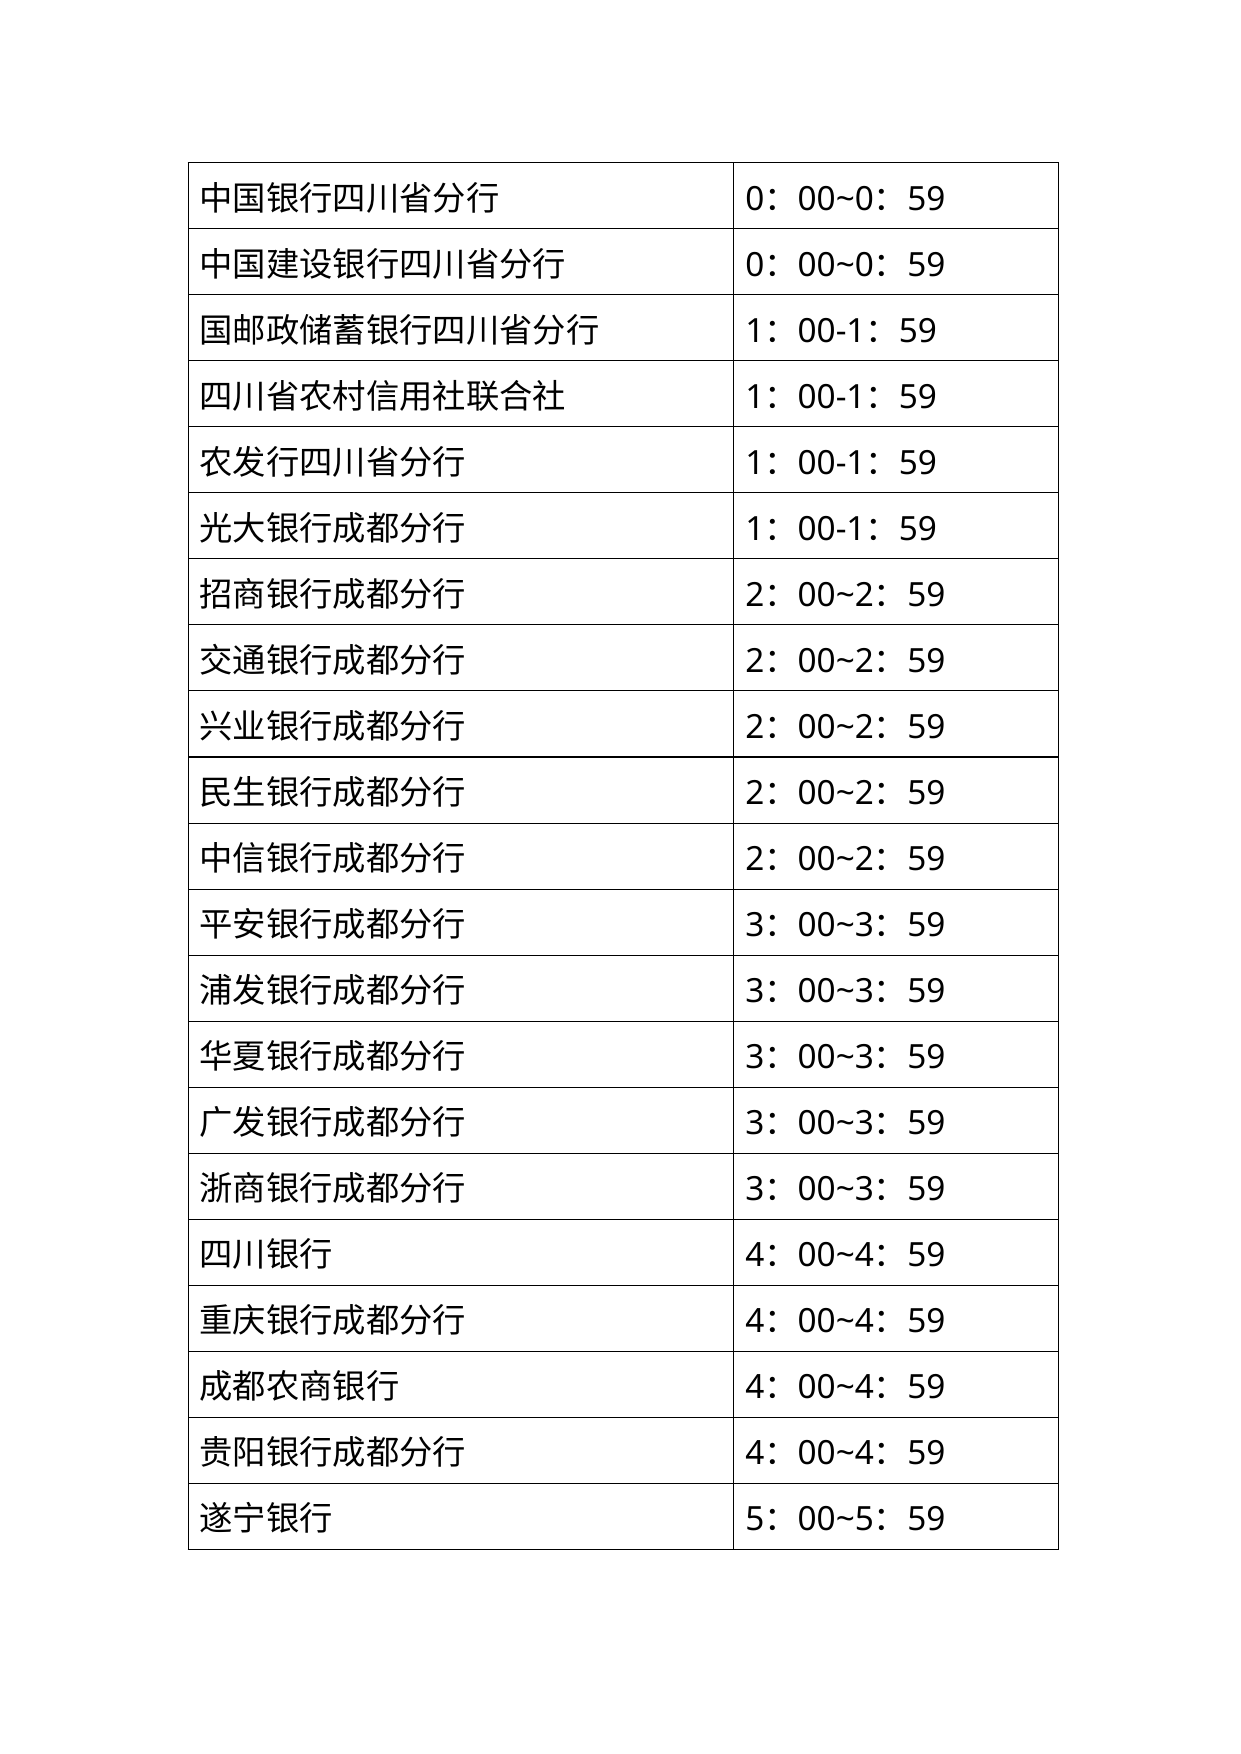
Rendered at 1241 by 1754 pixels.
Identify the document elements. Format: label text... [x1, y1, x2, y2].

table_cell 3：00~3：59 [734, 890, 1058, 954]
table_cell 光大银行成都分行 [189, 493, 733, 558]
table_cell 3：00~3：59 [734, 1154, 1058, 1219]
table_cell 浦发银行成都分行 [189, 956, 733, 1021]
table_cell 1：00-1：59 [734, 427, 1058, 492]
table_cell 1：00-1：59 [734, 361, 1058, 426]
table_cell 四川银行 [189, 1220, 733, 1285]
table_cell 5：00~5：59 [734, 1484, 1058, 1549]
table_cell 4：00~4：59 [734, 1286, 1058, 1351]
table_cell 贵阳银行成都分行 [189, 1418, 733, 1483]
table_cell 兴业银行成都分行 [189, 691, 733, 756]
table_cell 1：00-1：59 [734, 295, 1058, 360]
table_cell 4：00~4：59 [734, 1352, 1058, 1417]
table_cell 2：00~2：59 [734, 625, 1058, 690]
table_cell 广发银行成都分行 [189, 1088, 733, 1153]
table_cell 2：00~2：59 [734, 691, 1058, 756]
table_cell 招商银行成都分行 [189, 559, 733, 624]
table_cell 3：00~3：59 [734, 1022, 1058, 1087]
table_cell 0：00~0：59 [734, 229, 1058, 294]
table_cell 3：00~3：59 [734, 956, 1058, 1021]
table_cell 中国建设银行四川省分行 [189, 229, 733, 294]
table_cell 遂宁银行 [189, 1484, 733, 1549]
table_cell 平安银行成都分行 [189, 890, 733, 954]
table_cell 2：00~2：59 [734, 758, 1058, 822]
table_cell 4：00~4：59 [734, 1220, 1058, 1285]
table_cell 中信银行成都分行 [189, 824, 733, 888]
table_cell 四川省农村信用社联合社 [189, 361, 733, 426]
table_cell 农发行四川省分行 [189, 427, 733, 492]
table_cell 民生银行成都分行 [189, 758, 733, 822]
table_cell 国邮政储蓄银行四川省分行 [189, 295, 733, 360]
table_cell 浙商银行成都分行 [189, 1154, 733, 1219]
table_cell 中国银行四川省分行 [189, 163, 733, 228]
table_cell 华夏银行成都分行 [189, 1022, 733, 1087]
table_cell 成都农商银行 [189, 1352, 733, 1417]
table_cell 2：00~2：59 [734, 559, 1058, 624]
table_cell 0：00~0：59 [734, 163, 1058, 228]
table_cell 交通银行成都分行 [189, 625, 733, 690]
table_cell 2：00~2：59 [734, 824, 1058, 888]
table_cell 1：00-1：59 [734, 493, 1058, 558]
table_cell 4：00~4：59 [734, 1418, 1058, 1483]
table_cell 重庆银行成都分行 [189, 1286, 733, 1351]
table_cell 3：00~3：59 [734, 1088, 1058, 1153]
